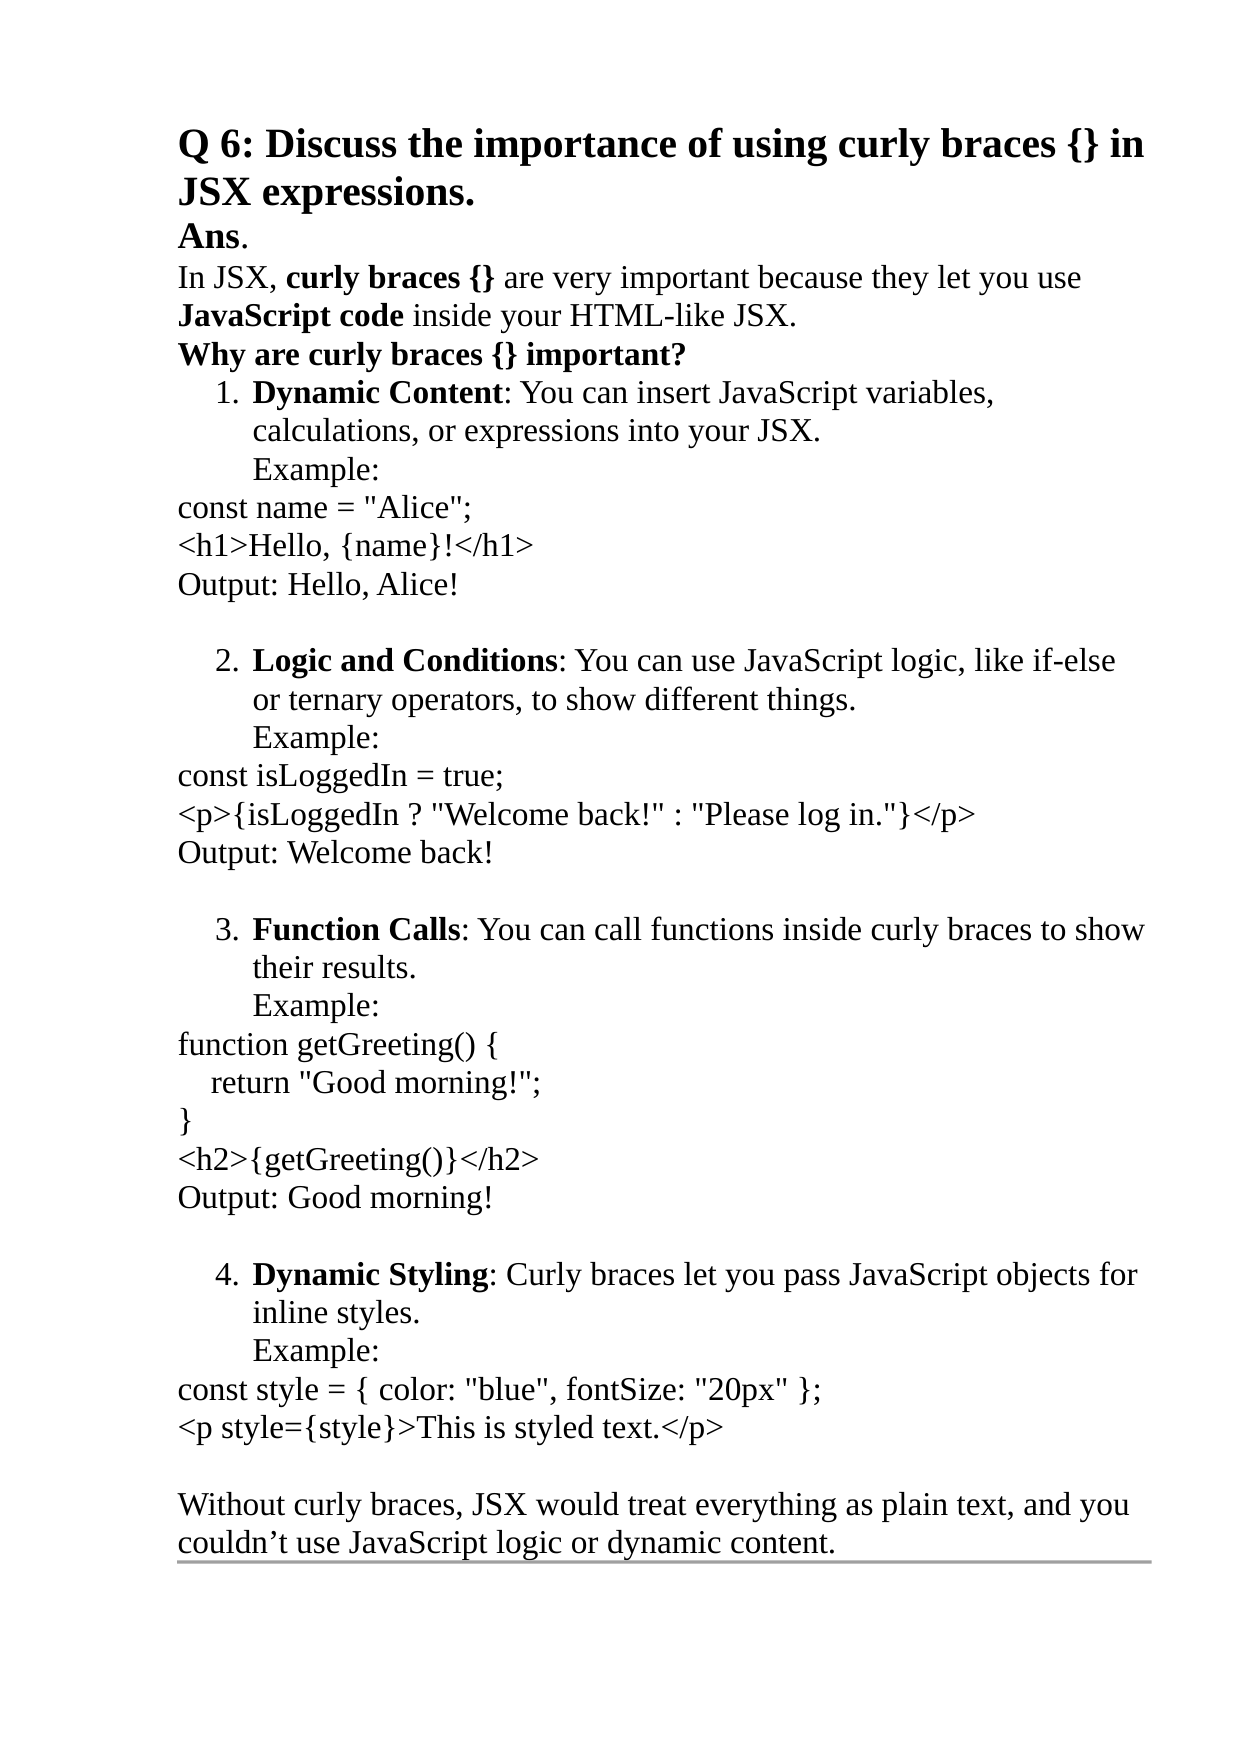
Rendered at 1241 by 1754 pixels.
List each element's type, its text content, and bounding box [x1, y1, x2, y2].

list Dynamic Styling: Curly braces let you pass JavaScript objects for inline styles. Example: [215, 1254, 1152, 1369]
text <h1>Hello, {name}!</h1> [177, 525, 1152, 564]
text return "Good morning!"; [177, 1062, 1152, 1100]
text In JSX, curly braces {} are very important because they let you use JavaScript code inside your HTML-like JSX. [177, 257, 1152, 334]
text const style = { color: "blue", fontSize: "20px" }; [177, 1369, 1152, 1407]
text Why are curly braces {} important? [177, 334, 1152, 372]
text Ans. [177, 214, 1152, 257]
text const isLoggedIn = true; [177, 755, 1152, 794]
text <p style={style}>This is styled text.</p> [177, 1407, 1152, 1445]
text Without curly braces, JSX would treat everything as plain text, and you couldn’t use JavaScript logic or dynamic content. [177, 1484, 1152, 1560]
text Q 6: Discuss the importance of using curly braces {} in JSX expressions. [177, 118, 1152, 214]
text <p>{isLoggedIn ? "Welcome back!" : "Please log in."}</p> [177, 794, 1152, 832]
text const name = "Alice"; [177, 487, 1152, 525]
list Function Calls: You can call functions inside curly braces to show their results. Example: [215, 909, 1152, 1024]
list Logic and Conditions: You can use JavaScript logic, like if-else or ternary operators, to show different things. Example: [215, 640, 1152, 755]
list Dynamic Content: You can insert JavaScript variables, calculations, or expressions into your JSX. Example: [215, 372, 1152, 487]
text Output: Good morning! [177, 1177, 1152, 1215]
text Output: Hello, Alice! [177, 564, 1152, 602]
text } [177, 1100, 1152, 1139]
text <h2>{getGreeting()}</h2> [177, 1139, 1152, 1177]
text Output: Welcome back! [177, 832, 1152, 870]
text function getGreeting() { [177, 1024, 1152, 1062]
